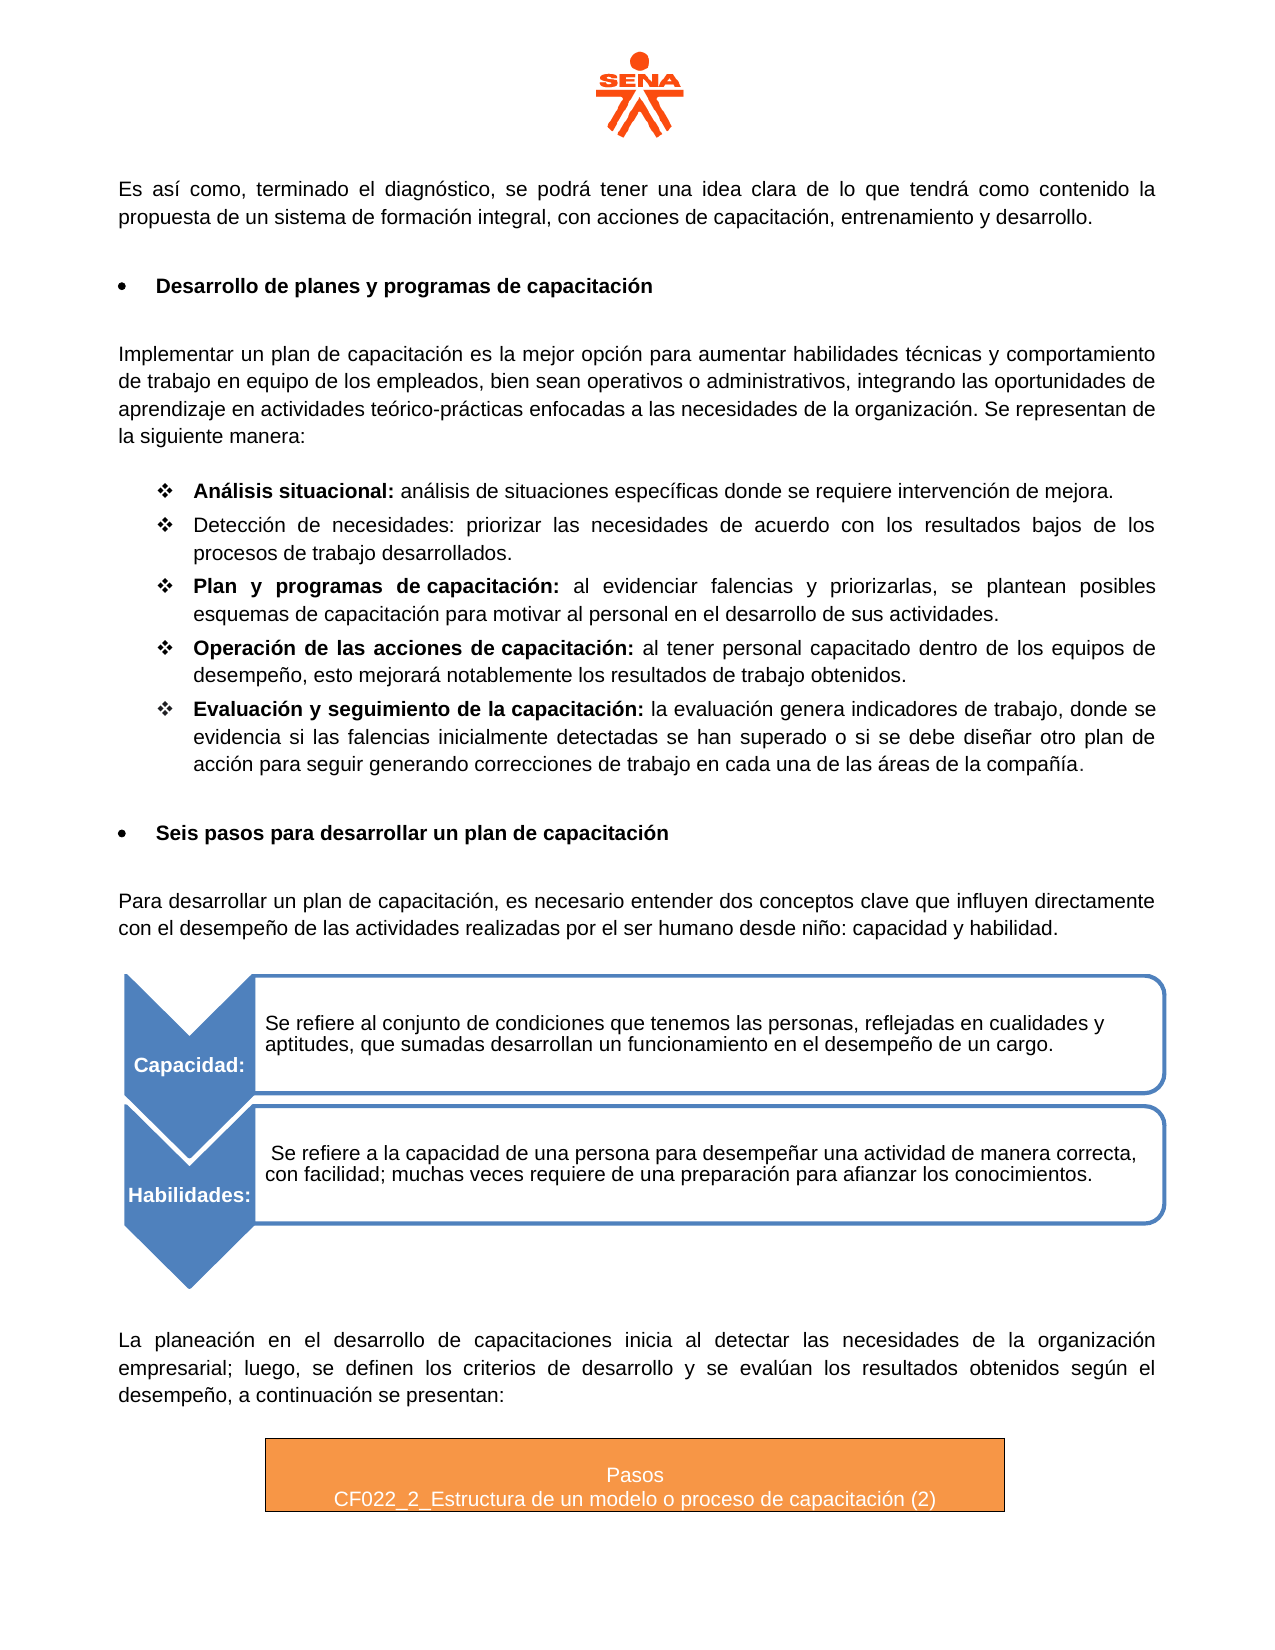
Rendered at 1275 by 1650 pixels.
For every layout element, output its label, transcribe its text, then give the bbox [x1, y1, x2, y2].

text La planeación en el desarrollo de capacitaciones inicia al detectar las necesidades de la organización empresarial; luego, se definen los criterios de desarrollo y se evalúan los resultados obtenidos según el desempeño, a continuación se presentan: [118, 1328, 1157, 1407]
text Implementar un plan de capacitación es la mejor opción para aumentar habilidades técnicas y comportamiento de trabajo en equipo de los empleados, bien sean operativos o administrativos, integrando las oportunidades de aprendizaje en actividades teórico-prácticas enfocadas a las necesidades de la organización. Se representan de la siguiente manera: [118, 341, 1157, 448]
text Para desarrollar un plan de capacitación, es necesario entender dos conceptos clave que influyen directamente con el desempeño de las actividades realizadas por el ser humano desde niño: capacidad y habilidad. [118, 889, 1157, 940]
list Detección de necesidades: priorizar las necesidades de acuerdo con los resultados bajos de los procesos de trabajo desarrollados. [156, 513, 1157, 564]
subtitle Desarrollo de planes y programas de capacitación [118, 274, 1157, 298]
picture [585, 48, 690, 142]
text Es así como, terminado el diagnóstico, se podrá tener una idea clara de lo que tendrá como contenido la propuesta de un sistema de formación integral, con acciones de capacitación, entrenamiento y desarrollo. [118, 177, 1157, 229]
table_header Pasos CF022_2_Estructura de un modelo o proceso de capacitación (2) [266, 1439, 1004, 1511]
list Operación de las acciones de capacitación: al tener personal capacitado dentro de los equipos de desempeño, esto mejorará notablemente los resultados de trabajo obtenidos. [156, 636, 1157, 687]
subtitle Seis pasos para desarrollar un plan de capacitación [118, 821, 1157, 845]
list Plan y programas de capacitación: al evidenciar falencias y priorizarlas, se plantean posibles esquemas de capacitación para motivar al personal en el desarrollo de sus actividades. [156, 574, 1157, 626]
list Análisis situacional: análisis de situaciones específicas donde se requiere intervención de mejora. [156, 479, 1157, 503]
list Evaluación y seguimiento de la capacitación: la evaluación genera indicadores de trabajo, donde se evidencia si las falencias inicialmente detectadas se han superado o si se debe diseñar otro plan de acción para seguir generando correcciones de trabajo en cada una de las áreas de la compañía. [156, 697, 1157, 776]
